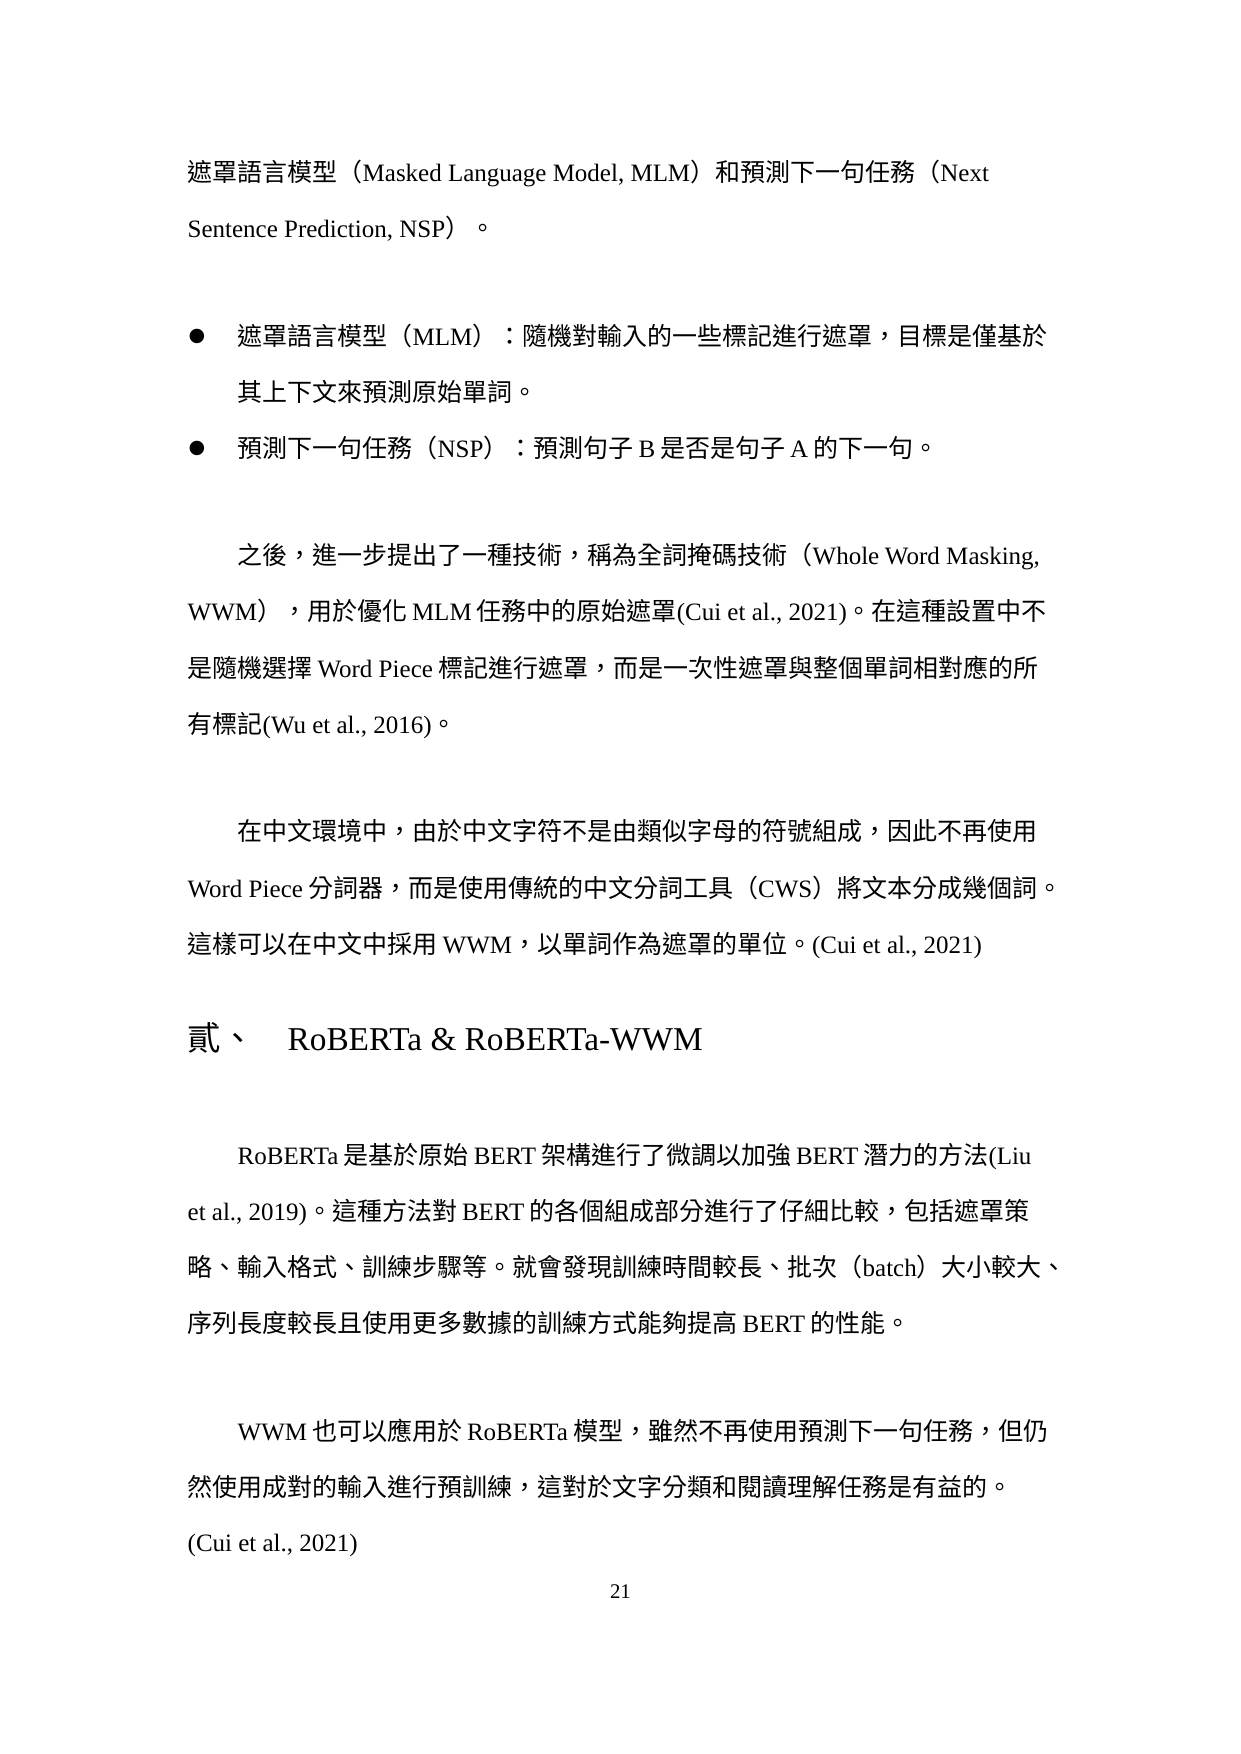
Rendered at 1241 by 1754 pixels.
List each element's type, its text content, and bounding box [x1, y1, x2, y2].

list 預測下一句任務（NSP）：預測句子B是否是句子A的下一句。 [187, 427, 1053, 465]
subtitle RoBERTa & RoBERTa-WWM [187, 998, 1053, 1073]
text 之後，進一步提出了一種技術，稱為全詞掩碼技術（Whole Word Masking, WWM），用於優化MLM任務中的原始遮罩。在這種設置中不是隨機選擇Word Piece標記進行遮罩，而是一次性遮罩與整個單詞相對應的所有標記。 [187, 535, 1053, 741]
text RoBERTa是基於原始BERT架構進行了微調以加強BERT潛力的方法。這種方法對BERT的各個組成部分進行了仔細比較，包括遮罩策略、輸入格式、訓練步驟等。就會發現訓練時間較長、批次（batch）大小較大、序列長度較長且使用更多數據的訓練方式能夠提高BERT的性能。 [187, 1134, 1053, 1341]
text 在中文環境中，由於中文字符不是由類似字母的符號組成，因此不再使用Word Piece分詞器，而是使用傳統的中文分詞工具（CWS）將文本分成幾個詞。這樣可以在中文中採用WWM，以單詞作為遮罩的單位。 [187, 811, 1053, 961]
list 遮罩語言模型（MLM）：隨機對輸入的一些標記進行遮罩，目標是僅基於其上下文來預測原始單詞。 [187, 316, 1053, 409]
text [187, 152, 1053, 246]
text WWM也可以應用於RoBERTa模型，雖然不再使用預測下一句任務，但仍然使用成對的輸入進行預訓練，這對於文字分類和閱讀理解任務是有益的。 [187, 1411, 1053, 1561]
